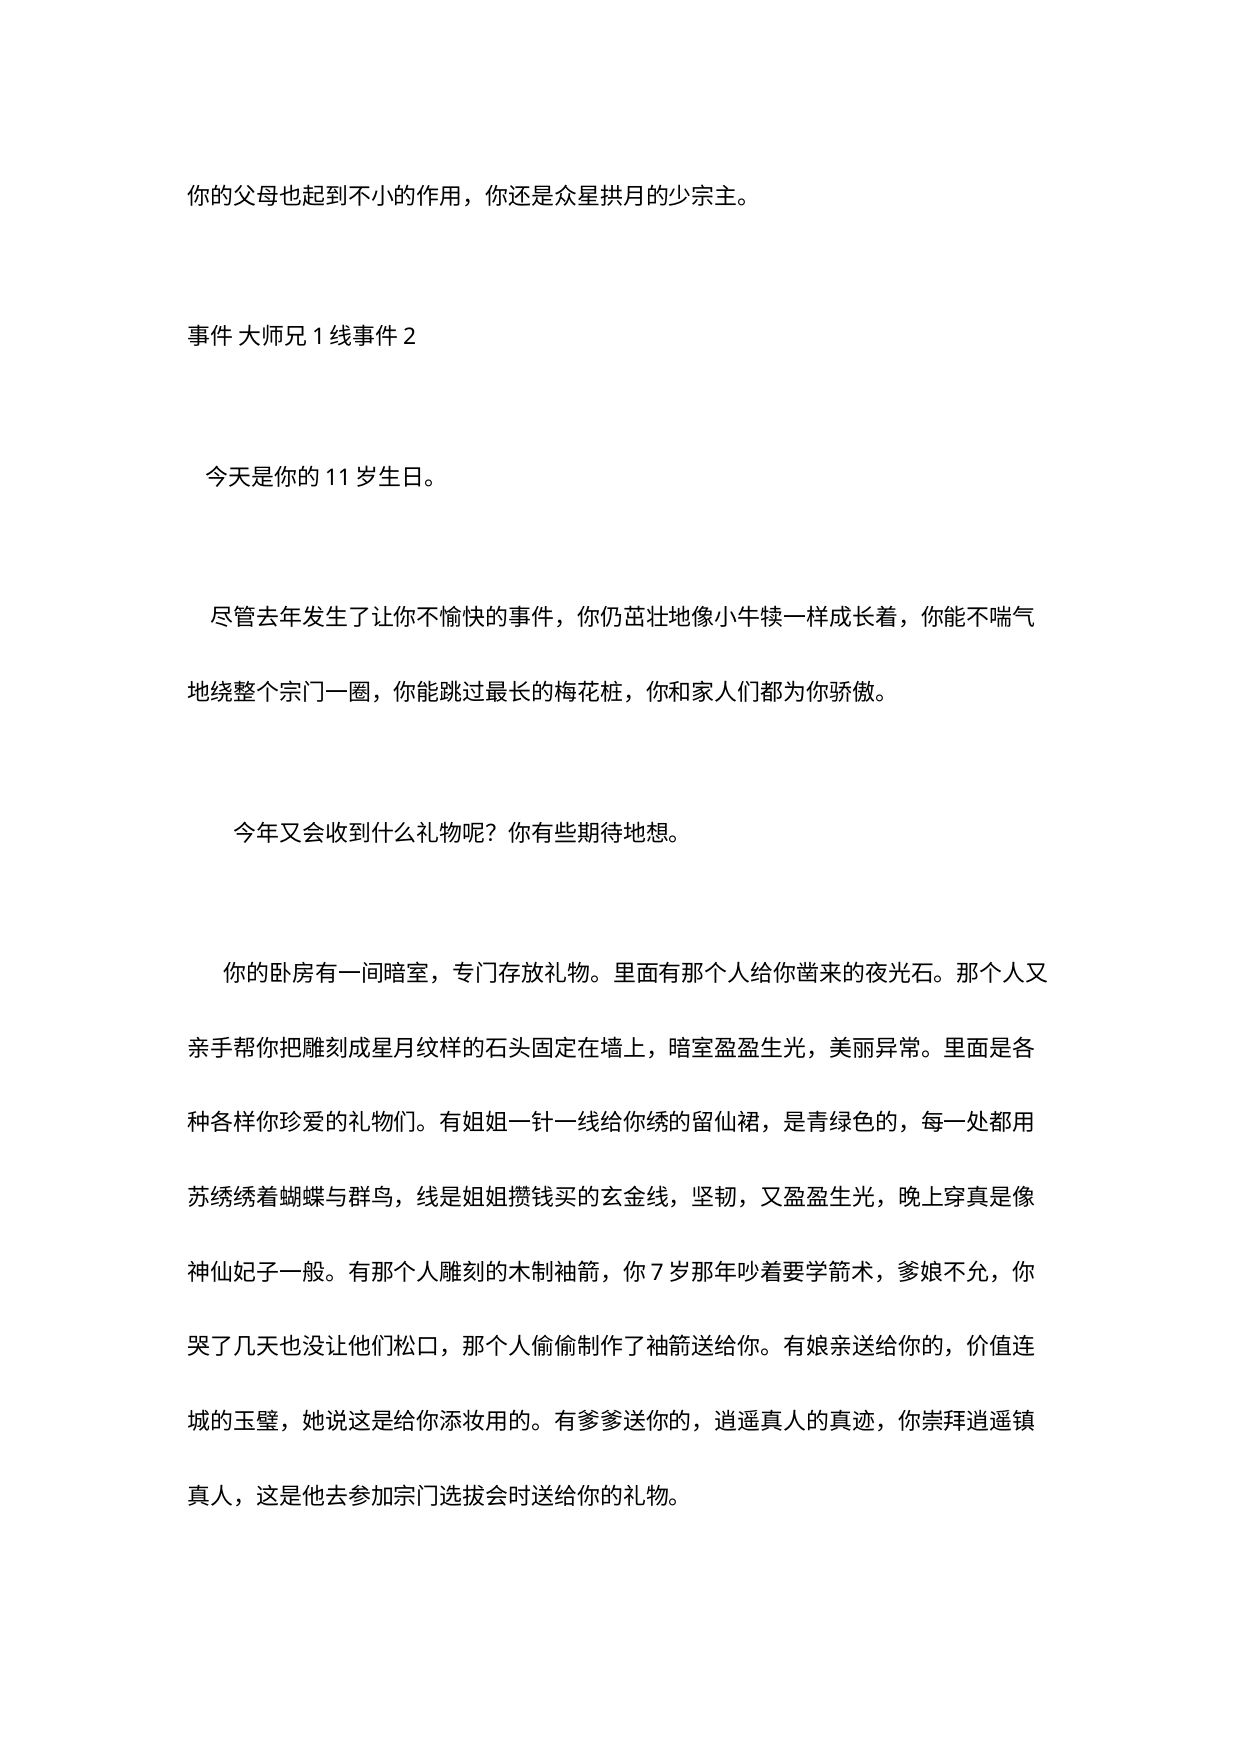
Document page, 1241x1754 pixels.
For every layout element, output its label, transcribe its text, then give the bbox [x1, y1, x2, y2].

text 事件 大师兄1线事件2 [187, 302, 1053, 367]
text 今天是你的11岁生日。 [187, 443, 1053, 508]
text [187, 162, 1053, 227]
text 今年又会收到什么礼物呢？你有些期待地想。 [187, 798, 1053, 863]
text 你的卧房有一间暗室，专门存放礼物。里面有那个人给你凿来的夜光石。那个人又亲手帮你把雕刻成星月纹样的石头固定在墙上，暗室盈盈生光，美丽异常。里面是各种各样你珍爱的礼物们。有姐姐一针一线给你绣的留仙裙，是青绿色的，每一处都用苏绣绣着蝴蝶与群鸟，线是姐姐攒钱买的玄金线，坚韧，又盈盈生光，晚上穿真是像神仙妃子一般。有那个人雕刻的木制袖箭，你7岁那年吵着要学箭术，爹娘不允，你哭了几天也没让他们松口，那个人偷偷制作了袖箭送给你。有娘亲送给你的，价值连城的玉璧，她说这是给你添妆用的。有爹爹送你的，逍遥真人的真迹，你崇拜逍遥镇真人，这是他去参加宗门选拔会时送给你的礼物。 [187, 939, 1053, 1527]
text 尽管去年发生了让你不愉快的事件，你仍茁壮地像小牛犊一样成长着，你能不喘气地绕整个宗门一圈，你能跳过最长的梅花桩，你和家人们都为你骄傲。 [187, 583, 1053, 723]
